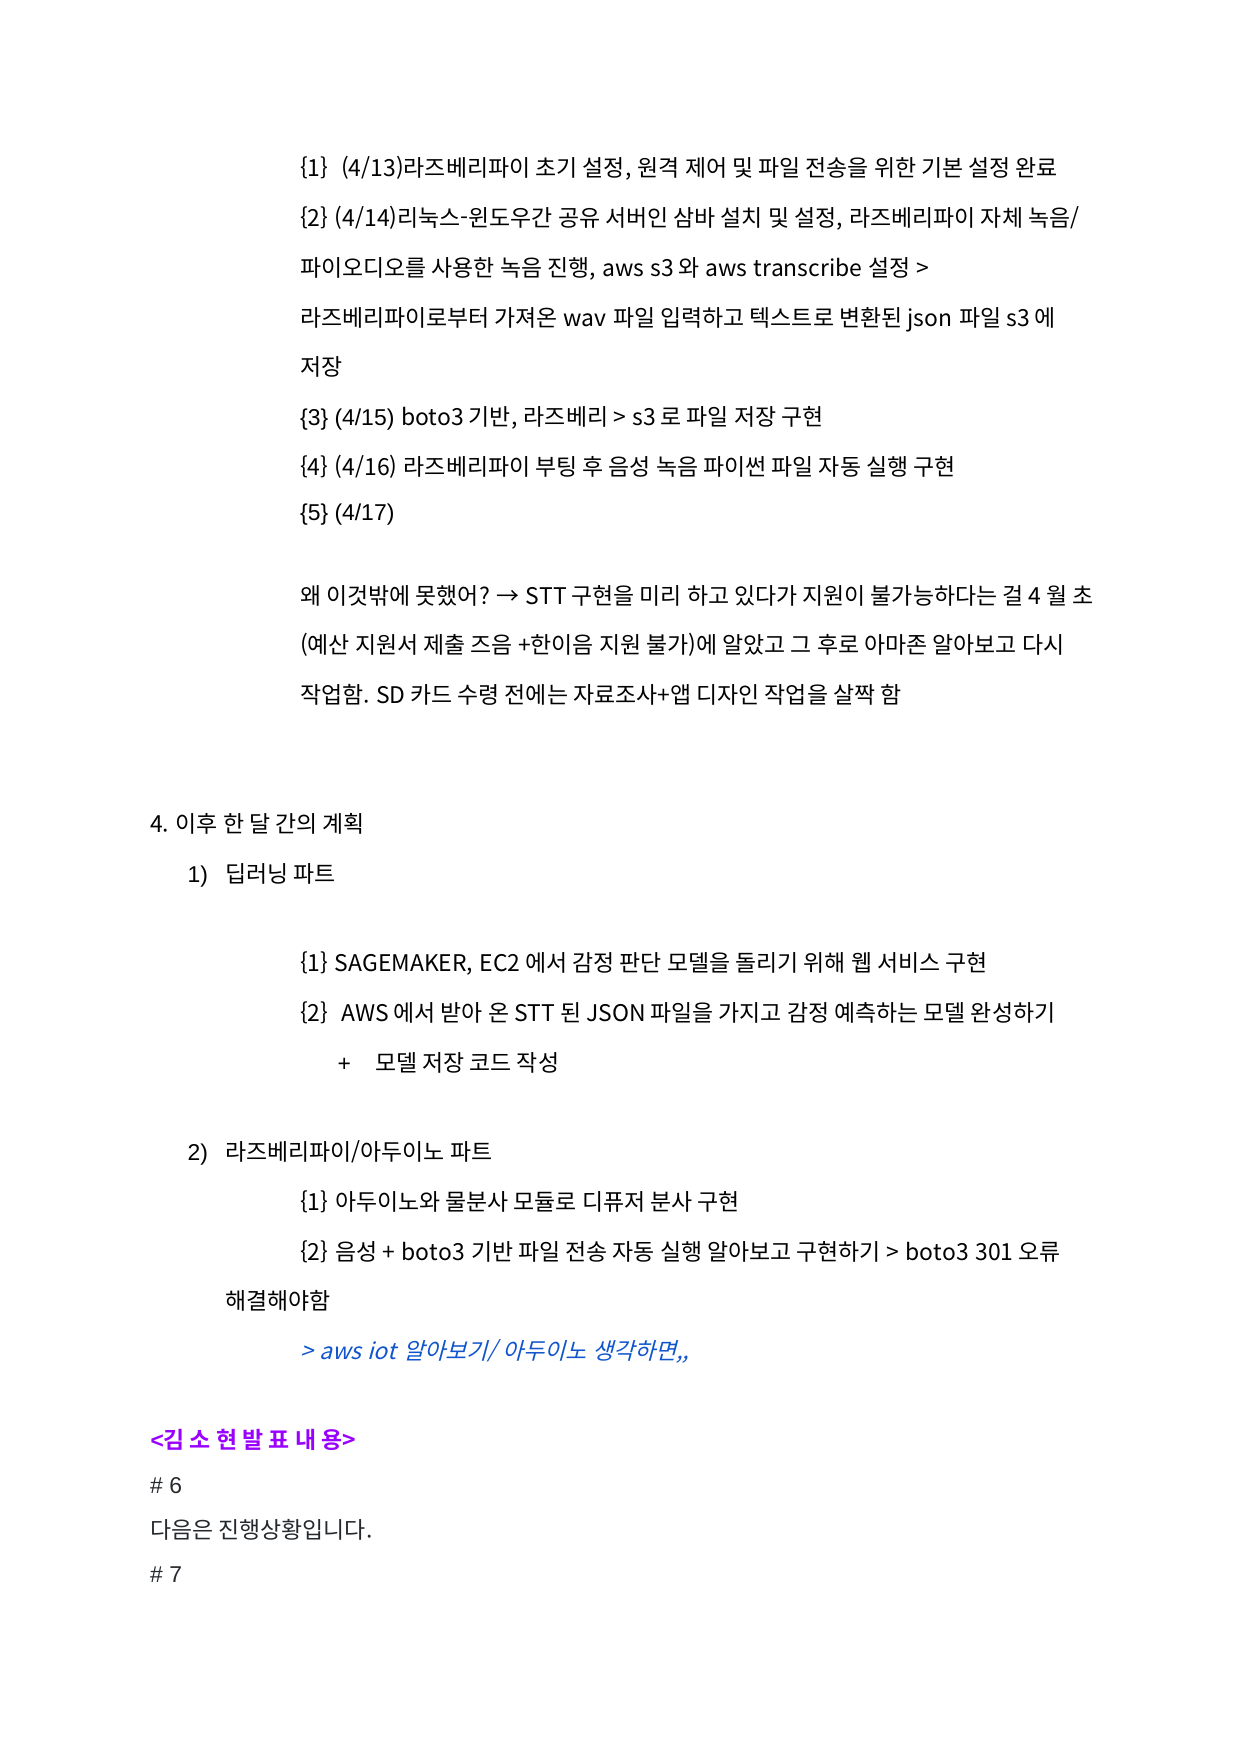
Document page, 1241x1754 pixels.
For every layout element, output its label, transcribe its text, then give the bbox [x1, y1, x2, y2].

text {1} 아두이노와 물분사 모듈로 디퓨저 분사 구현 [225, 1183, 1094, 1217]
text {2} 음성 + boto3 기반 파일 전송 자동 실행 알아보고 구현하기 > boto3 301오류 해결해야함 [225, 1233, 1094, 1316]
text {4} (4/16) 라즈베리파이 부팅 후 음성 녹음 파이썬 파일 자동 실행 구현 [300, 449, 1094, 482]
text # 6 [150, 1472, 1094, 1498]
text {1} SAGEMAKER, EC2에서 감정 판단 모델을 돌리기 위해 웹 서비스 구현 [225, 945, 1094, 978]
text {5} (4/17) [300, 498, 1094, 525]
text <김 소 현 발 표 내 용> [150, 1422, 1094, 1455]
text {1} (4/13)라즈베리파이 초기 설정, 원격 제어 및 파일 전송을 위한 기본 설정 완료 [300, 150, 1094, 183]
text 왜 이것밖에 못했어? → STT구현을 미리 하고 있다가 지원이 불가능하다는 걸 4월 초(예산 지원서 제출 즈음 +한이음 지원 불가)에 알았고 그 후로 아마존 알아보고 다시 작업함. SD카드 수령 전에는 자료조사+앱 디자인 작업을 살짝 함 [300, 577, 1094, 710]
text {3} (4/15) boto3기반, 라즈베리 > s3로 파일 저장 구현 [300, 399, 1094, 432]
text 다음은 진행상황입니다. [150, 1511, 1094, 1545]
text > aws iot 알아보기/ 아두이노 생각하면,, [225, 1333, 1094, 1366]
text {2} AWS에서 받아 온 STT된 JSON파일을 가지고 감정 예측하는 모델 완성하기 [300, 995, 1094, 1028]
list 라즈베리파이/아두이노 파트 [187, 1134, 1094, 1167]
text {2} (4/14)리눅스-윈도우간 공유 서버인 삼바 설치 및 설정, 라즈베리파이 자체 녹음/ 파이오디오를 사용한 녹음 진행, aws s3와 aws transcribe 설정 > 라즈베리파이로부터 가져온 wav 파일 입력하고 텍스트로 변환된 json 파일 s3에 저장 [300, 200, 1094, 382]
list 딥러닝 파트 [187, 856, 1094, 889]
text # 7 [150, 1561, 1094, 1588]
list 모델 저장 코드 작성 [337, 1044, 1094, 1078]
text 4. 이후 한 달 간의 계획 [150, 806, 1094, 839]
